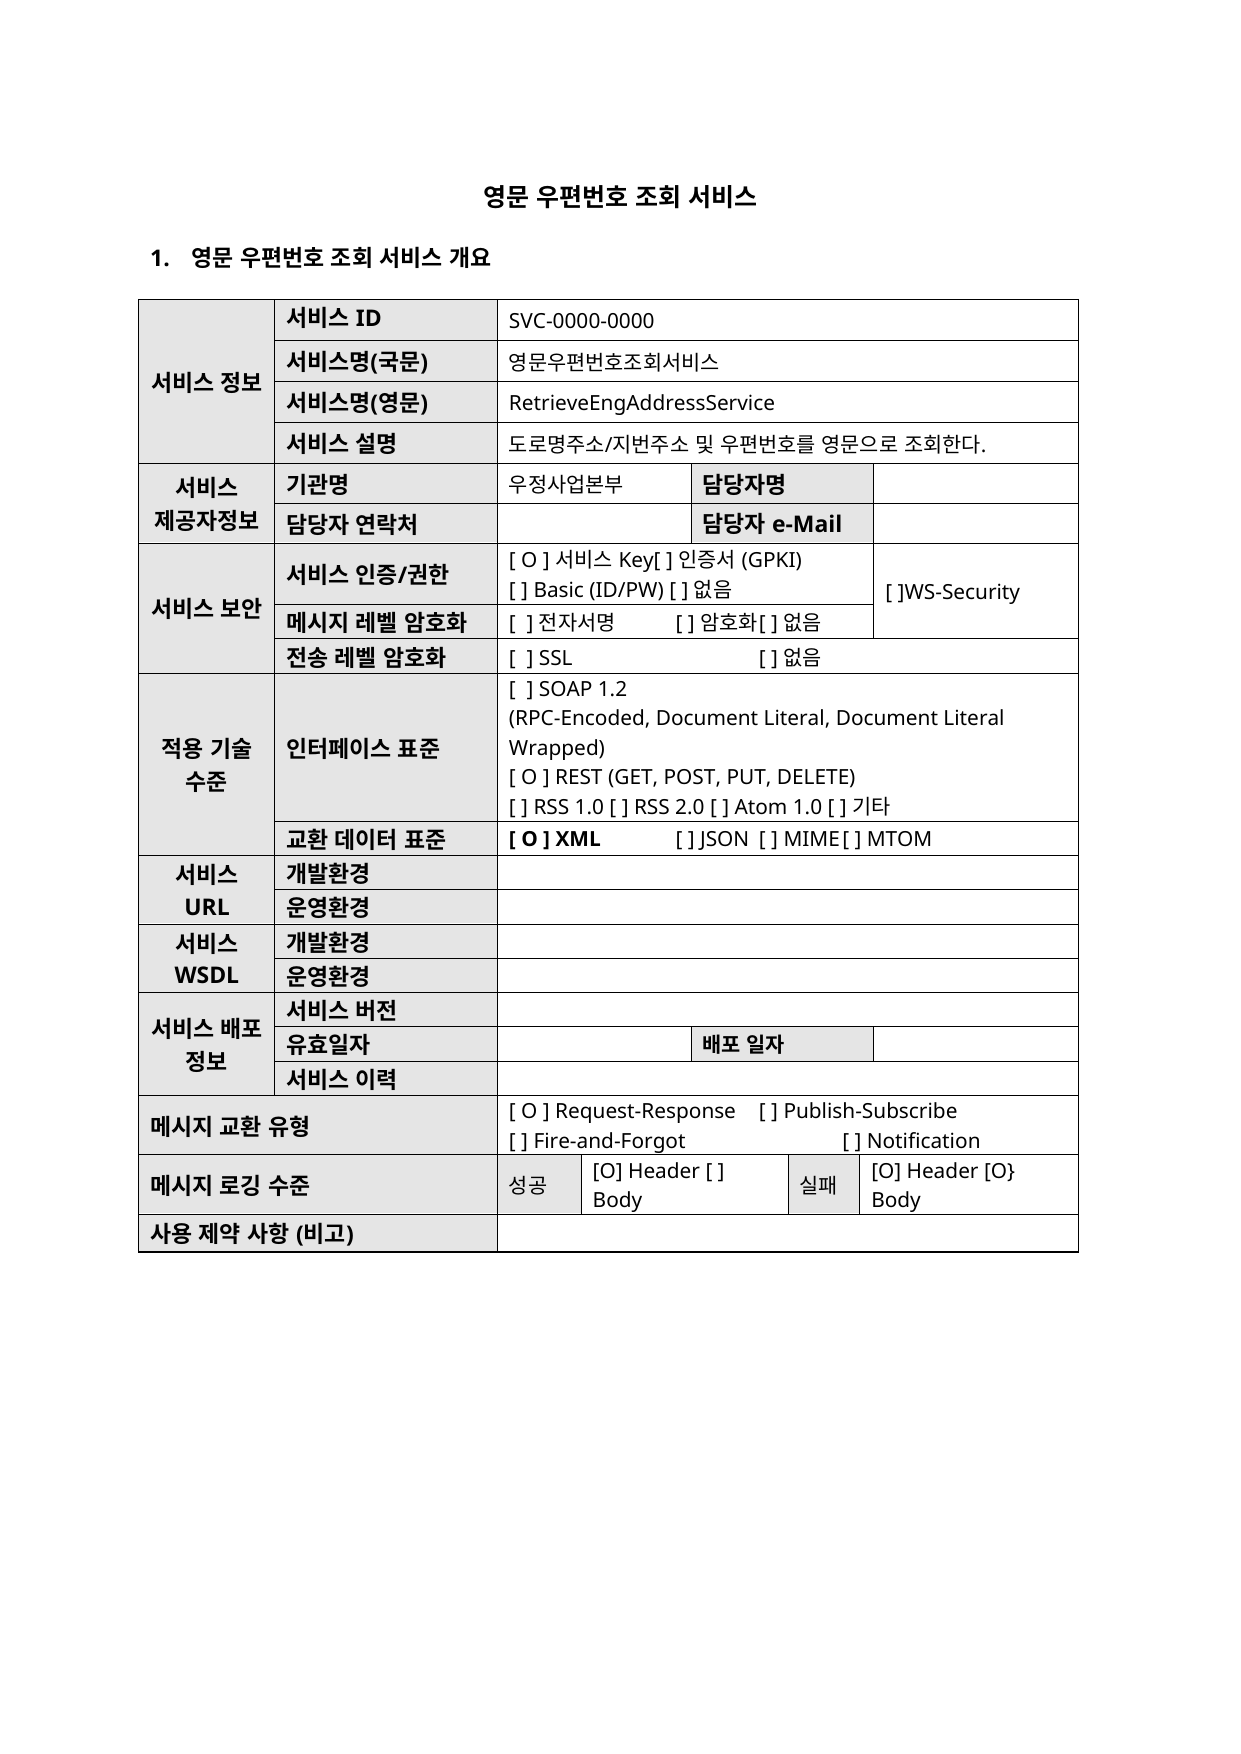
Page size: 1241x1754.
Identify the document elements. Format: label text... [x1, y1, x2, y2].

table_cell [498, 1062, 1078, 1095]
text 영문 우편번호 조회 서비스 [150, 177, 1090, 213]
table_cell 인터페이스 표준 [275, 674, 497, 821]
table_header 서비스 정보 [139, 300, 274, 463]
table_header SVC-0000-0000 [498, 300, 1078, 340]
table_cell [ O ] XML [ ] JSON [ ] MIME [ ] MTOM [498, 822, 1078, 855]
table_cell [O] Header [ ] Body [582, 1155, 788, 1213]
table_cell 유효일자 [275, 1027, 497, 1061]
table_cell [498, 504, 691, 542]
table_cell 서비스명(국문) [275, 341, 497, 381]
table_cell 서비스 버전 [275, 993, 497, 1026]
table_cell [ ] SOAP 1.2 (RPC-Encoded, Document Literal, Document Literal Wrapped) [ O ] REST (GET, POST, PUT, DELETE) [ ] RSS 1.0 [ ] RSS 2.0 [ ] Atom 1.0 [ ] 기타 [498, 674, 1078, 821]
table_cell 서비스 제공자정보 [139, 464, 274, 542]
list 영문 우편번호 조회 서비스 개요 [150, 240, 1090, 273]
table_cell 운영환경 [275, 890, 497, 923]
table_cell [ ] SSL [ ] 없음 [498, 639, 1078, 673]
table_cell 개발환경 [275, 856, 497, 889]
table_cell 서비스 WSDL [139, 925, 274, 992]
table_cell [874, 1027, 1078, 1061]
table_cell [498, 925, 1078, 958]
table_cell 서비스 설명 [275, 423, 497, 463]
table_cell [O] Header [O} Body [860, 1155, 1078, 1213]
table_cell 배포 일자 [692, 1027, 873, 1061]
table_cell [874, 464, 1078, 503]
table_cell 메시지 로깅 수준 [139, 1155, 497, 1213]
table_cell 교환 데이터 표준 [275, 822, 497, 855]
table_cell [ O ] Request-Response [ ] Publish-Subscribe [ ] Fire-and-Forgot [ ] Notification [498, 1096, 1078, 1154]
table_cell 전송 레벨 암호화 [275, 639, 497, 673]
table_cell 운영환경 [275, 959, 497, 992]
table_cell 담당자 e-Mail [692, 504, 873, 542]
table_cell 서비스 URL [139, 856, 274, 923]
table_cell 실패 [789, 1155, 859, 1213]
table_cell 서비스 보안 [139, 544, 274, 673]
table_cell 서비스명(영문) [275, 382, 497, 422]
table_cell RetrieveEngAddressService [498, 382, 1078, 422]
table_cell 메시지 레벨 암호화 [275, 605, 497, 638]
table_cell [498, 959, 1078, 992]
table_cell 사용 제약 사항 (비고) [139, 1215, 497, 1251]
table_header 서비스 ID [275, 300, 497, 340]
table_cell 성공 [498, 1155, 581, 1213]
table_cell [ ] 전자서명 [ ] 암호화 [ ] 없음 [498, 605, 873, 638]
table_cell 적용 기술 수준 [139, 674, 274, 855]
table_cell [ O ] 서비스 Key[ ] 인증서 (GPKI) [ ] Basic (ID/PW) [ ] 없음 [498, 544, 873, 604]
table_cell [874, 504, 1078, 542]
table_cell 서비스 배포 정보 [139, 993, 274, 1095]
table_cell 개발환경 [275, 925, 497, 958]
table_cell [498, 1027, 691, 1061]
table_cell 기관명 [275, 464, 497, 503]
table_cell 메시지 교환 유형 [139, 1096, 497, 1154]
table_cell [498, 1215, 1078, 1251]
table_cell [498, 890, 1078, 923]
table_cell 우정사업본부 [498, 464, 691, 503]
table_cell 영문우편번호조회서비스 [498, 341, 1078, 381]
table_cell [498, 993, 1078, 1026]
table_cell [ ]WS-Security [874, 544, 1078, 638]
table_cell [498, 856, 1078, 889]
table_cell 도로명주소/지번주소 및 우편번호를 영문으로 조회한다. [498, 423, 1078, 463]
table_cell 담당자명 [692, 464, 873, 503]
table_cell 서비스 인증/권한 [275, 544, 497, 604]
table_cell 서비스 이력 [275, 1062, 497, 1095]
table_cell 담당자 연락처 [275, 504, 497, 542]
